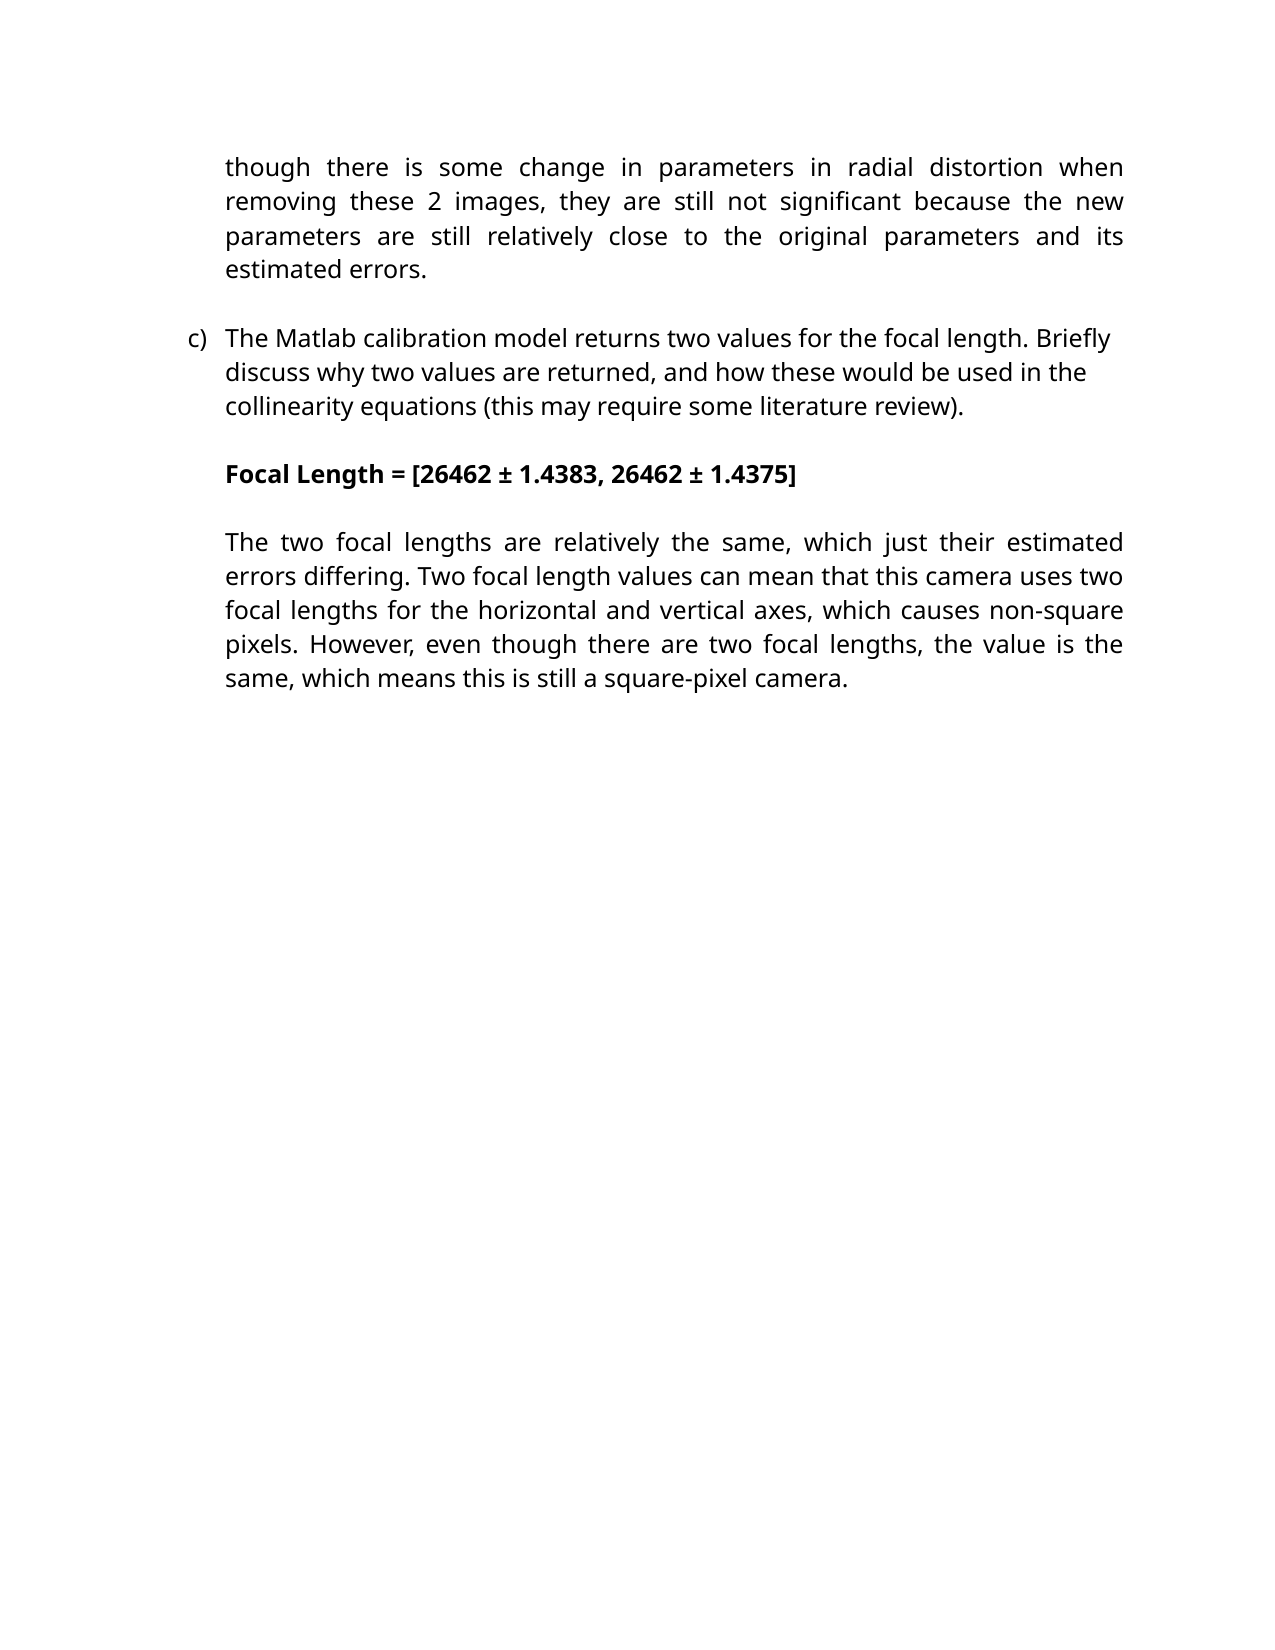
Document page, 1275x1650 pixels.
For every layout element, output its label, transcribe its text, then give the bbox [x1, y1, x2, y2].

list The two focal lengths are relatively the same, which just their estimated errors differing. Two focal length values can mean that this camera uses two focal lengths for the horizontal and vertical axes, which causes non-square pixels. However, even though there are two focal lengths, the value is the same, which means this is still a square-pixel camera. [225, 525, 1125, 695]
list Focal Length = [26462 ± 1.4383, 26462 ± 1.4375] [225, 457, 1125, 491]
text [225, 150, 1125, 286]
list The Matlab calibration model returns two values for the focal length. Briefly discuss why two values are returned, and how these would be used in the collinearity equations (this may require some literature review). [187, 320, 1125, 422]
